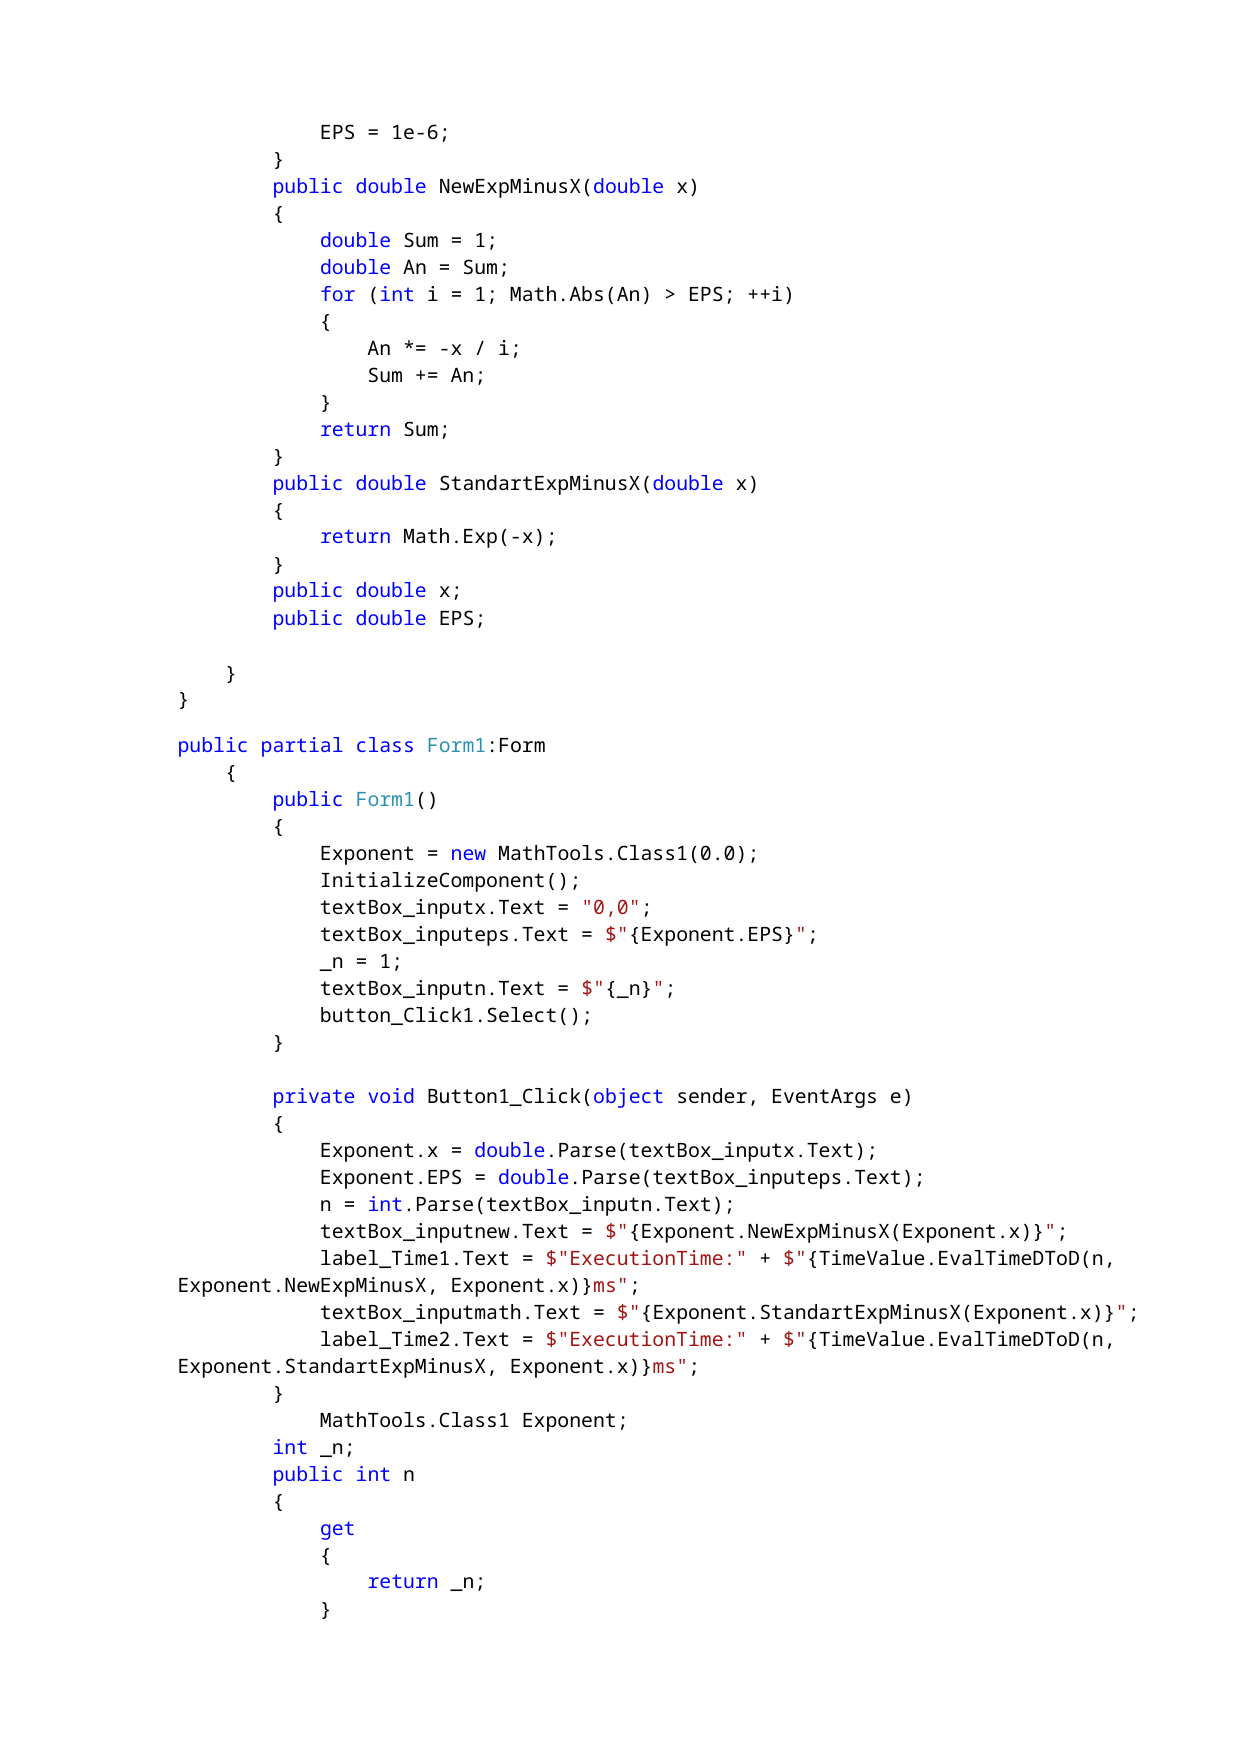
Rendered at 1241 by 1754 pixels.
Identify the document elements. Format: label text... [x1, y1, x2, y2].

text } [177, 1595, 1152, 1622]
text { [177, 496, 1152, 523]
text } [177, 145, 1152, 172]
text double An = Sum; [177, 253, 1152, 280]
text } [177, 1028, 1152, 1055]
text Exponent.EPS = double.Parse(textBox_inputeps.Text); [177, 1163, 1152, 1190]
text public Form1() [177, 785, 1152, 812]
text InitializeComponent(); [177, 866, 1152, 893]
text } [177, 659, 1152, 686]
text public partial class Form1:Form [177, 731, 1152, 758]
text return Sum; [177, 415, 1152, 442]
text n = int.Parse(textBox_inputn.Text); [177, 1190, 1152, 1217]
text textBox_inputx.Text = "0,0"; [177, 893, 1152, 920]
text Exponent.x = double.Parse(textBox_inputx.Text); [177, 1136, 1152, 1163]
text textBox_inputmath.Text = $"{Exponent.StandartExpMinusX(Exponent.x)}"; [177, 1298, 1152, 1325]
text public double x; [177, 577, 1152, 604]
text get [177, 1514, 1152, 1541]
text } [177, 442, 1152, 469]
text } [177, 686, 1152, 713]
text Sum += An; [177, 361, 1152, 388]
text MathTools.Class1 Exponent; [177, 1406, 1152, 1433]
text _n = 1; [177, 947, 1152, 974]
text label_Time2.Text = $"ExecutionTime:" + $"{TimeValue.EvalTimeDToD(n, Exponent.StandartExpMinusX, Exponent.x)}ms"; [177, 1325, 1152, 1379]
text return _n; [177, 1568, 1152, 1595]
text public double EPS; [177, 604, 1152, 631]
text textBox_inputeps.Text = $"{Exponent.EPS}"; [177, 920, 1152, 947]
text Exponent = new MathTools.Class1(0.0); [177, 839, 1152, 866]
text for (int i = 1; Math.Abs(An) > EPS; ++i) [177, 280, 1152, 307]
text { [177, 812, 1152, 839]
text } [177, 1379, 1152, 1406]
text int _n; [177, 1433, 1152, 1460]
text An *= -x / i; [177, 334, 1152, 361]
text private void Button1_Click(object sender, EventArgs e) [177, 1082, 1152, 1109]
text } [177, 550, 1152, 577]
text double Sum = 1; [177, 226, 1152, 253]
text { [177, 307, 1152, 334]
text EPS = 1e-6; [177, 118, 1152, 145]
text label_Time1.Text = $"ExecutionTime:" + $"{TimeValue.EvalTimeDToD(n, Exponent.NewExpMinusX, Exponent.x)}ms"; [177, 1244, 1152, 1298]
text public double NewExpMinusX(double x) [177, 172, 1152, 199]
text { [177, 1541, 1152, 1568]
text { [177, 1109, 1152, 1136]
text public int n [177, 1460, 1152, 1487]
text textBox_inputn.Text = $"{_n}"; [177, 974, 1152, 1001]
text { [177, 199, 1152, 226]
text public double StandartExpMinusX(double x) [177, 469, 1152, 496]
text return Math.Exp(-x); [177, 523, 1152, 550]
text { [177, 1487, 1152, 1514]
text button_Click1.Select(); [177, 1001, 1152, 1028]
text { [177, 758, 1152, 785]
text textBox_inputnew.Text = $"{Exponent.NewExpMinusX(Exponent.x)}"; [177, 1217, 1152, 1244]
text } [177, 388, 1152, 415]
